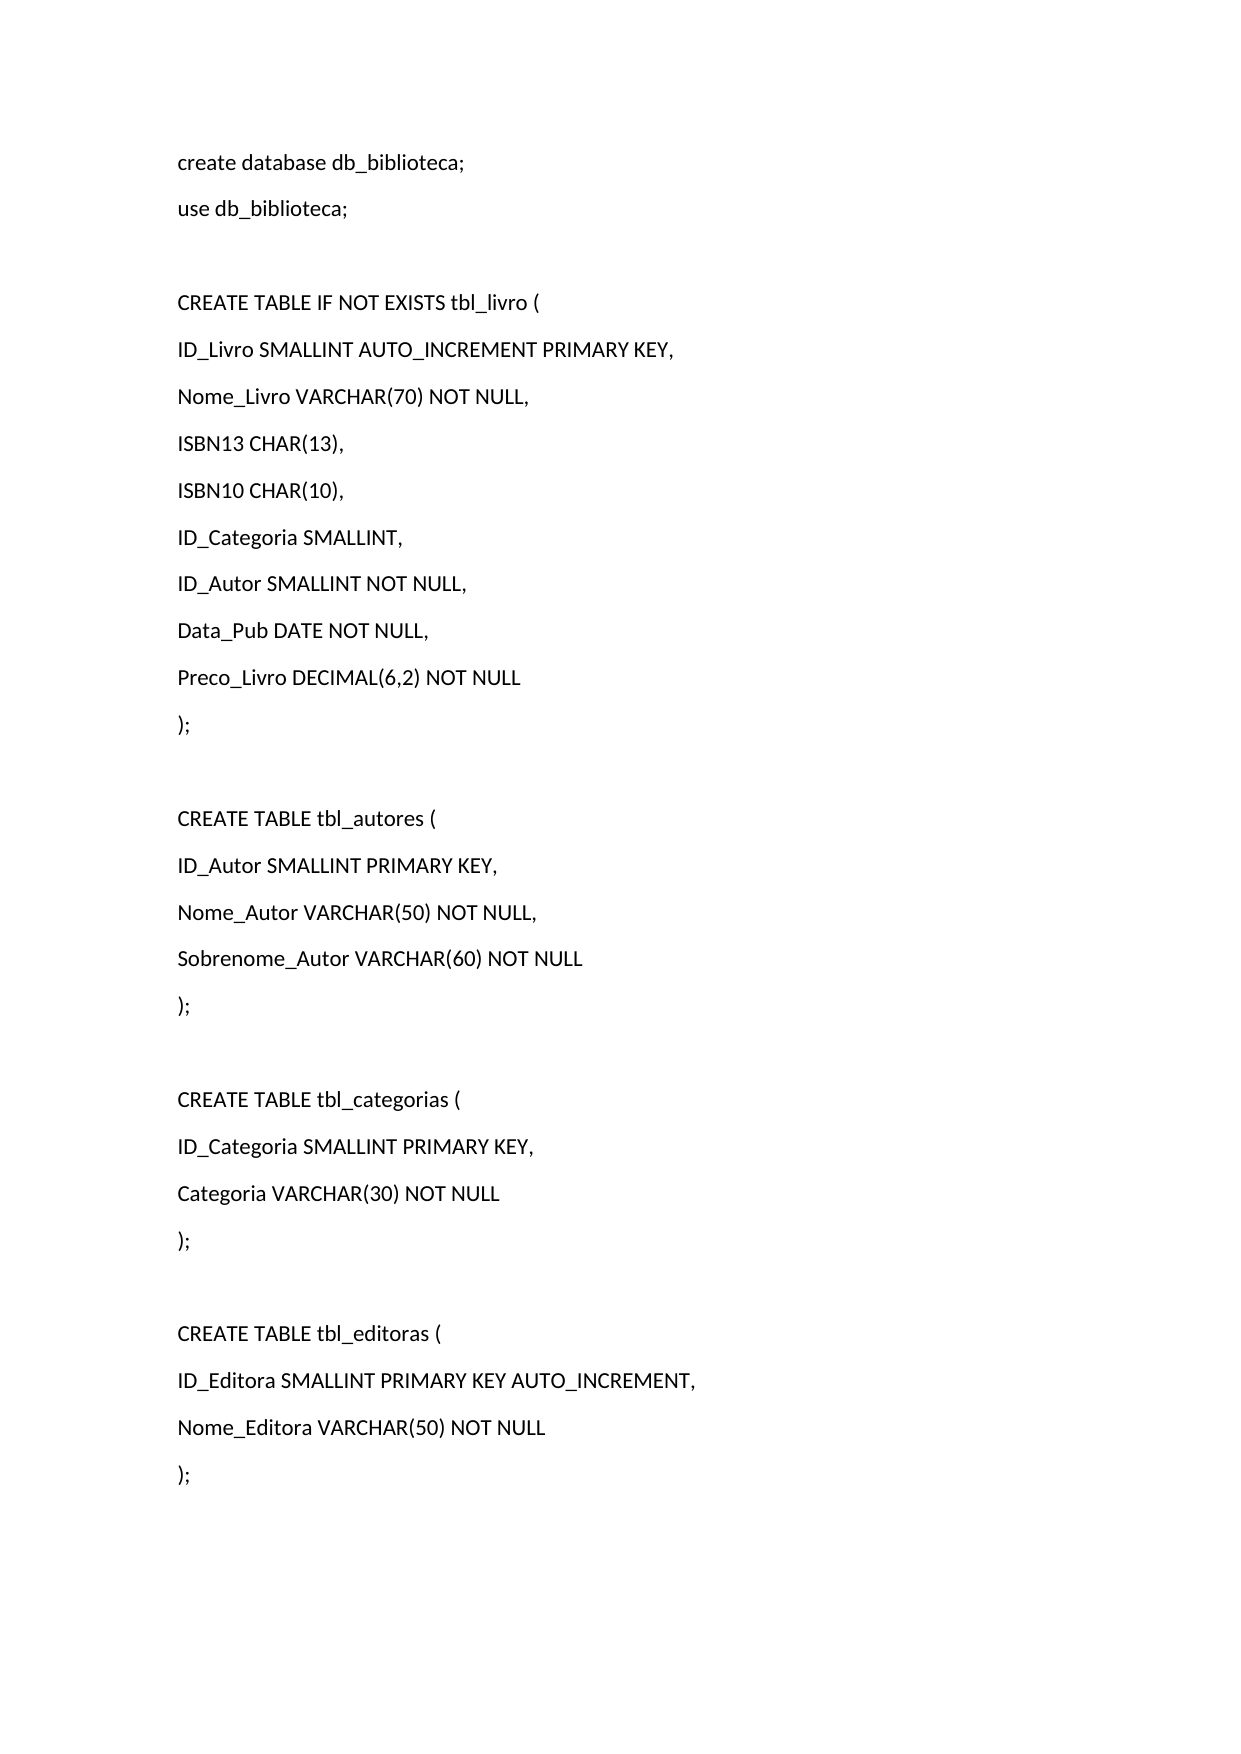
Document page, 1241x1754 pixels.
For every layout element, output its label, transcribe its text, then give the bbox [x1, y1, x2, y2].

text CREATE TABLE tbl_autores ( [177, 804, 1063, 832]
text use db_biblioteca; [177, 194, 1063, 222]
text ID_Livro SMALLINT AUTO_INCREMENT PRIMARY KEY, [177, 335, 1063, 363]
text Preco_Livro DECIMAL(6,2) NOT NULL [177, 663, 1063, 691]
text ID_Autor SMALLINT PRIMARY KEY, [177, 851, 1063, 879]
text ); [177, 1460, 1063, 1488]
text ); [177, 991, 1063, 1019]
text ISBN10 CHAR(10), [177, 476, 1063, 504]
text ID_Categoria SMALLINT, [177, 523, 1063, 551]
text ); [177, 1226, 1063, 1254]
text Nome_Livro VARCHAR(70) NOT NULL, [177, 382, 1063, 410]
text CREATE TABLE tbl_editoras ( [177, 1319, 1063, 1347]
text CREATE TABLE tbl_categorias ( [177, 1085, 1063, 1113]
text Nome_Editora VARCHAR(50) NOT NULL [177, 1413, 1063, 1441]
text create database db_biblioteca; [177, 148, 1063, 176]
text ISBN13 CHAR(13), [177, 429, 1063, 457]
text Nome_Autor VARCHAR(50) NOT NULL, [177, 898, 1063, 926]
text CREATE TABLE IF NOT EXISTS tbl_livro ( [177, 288, 1063, 316]
text ID_Categoria SMALLINT PRIMARY KEY, [177, 1132, 1063, 1160]
text ID_Autor SMALLINT NOT NULL, [177, 569, 1063, 597]
text Categoria VARCHAR(30) NOT NULL [177, 1179, 1063, 1207]
text Sobrenome_Autor VARCHAR(60) NOT NULL [177, 944, 1063, 972]
text ID_Editora SMALLINT PRIMARY KEY AUTO_INCREMENT, [177, 1366, 1063, 1394]
text Data_Pub DATE NOT NULL, [177, 616, 1063, 644]
text ); [177, 710, 1063, 738]
